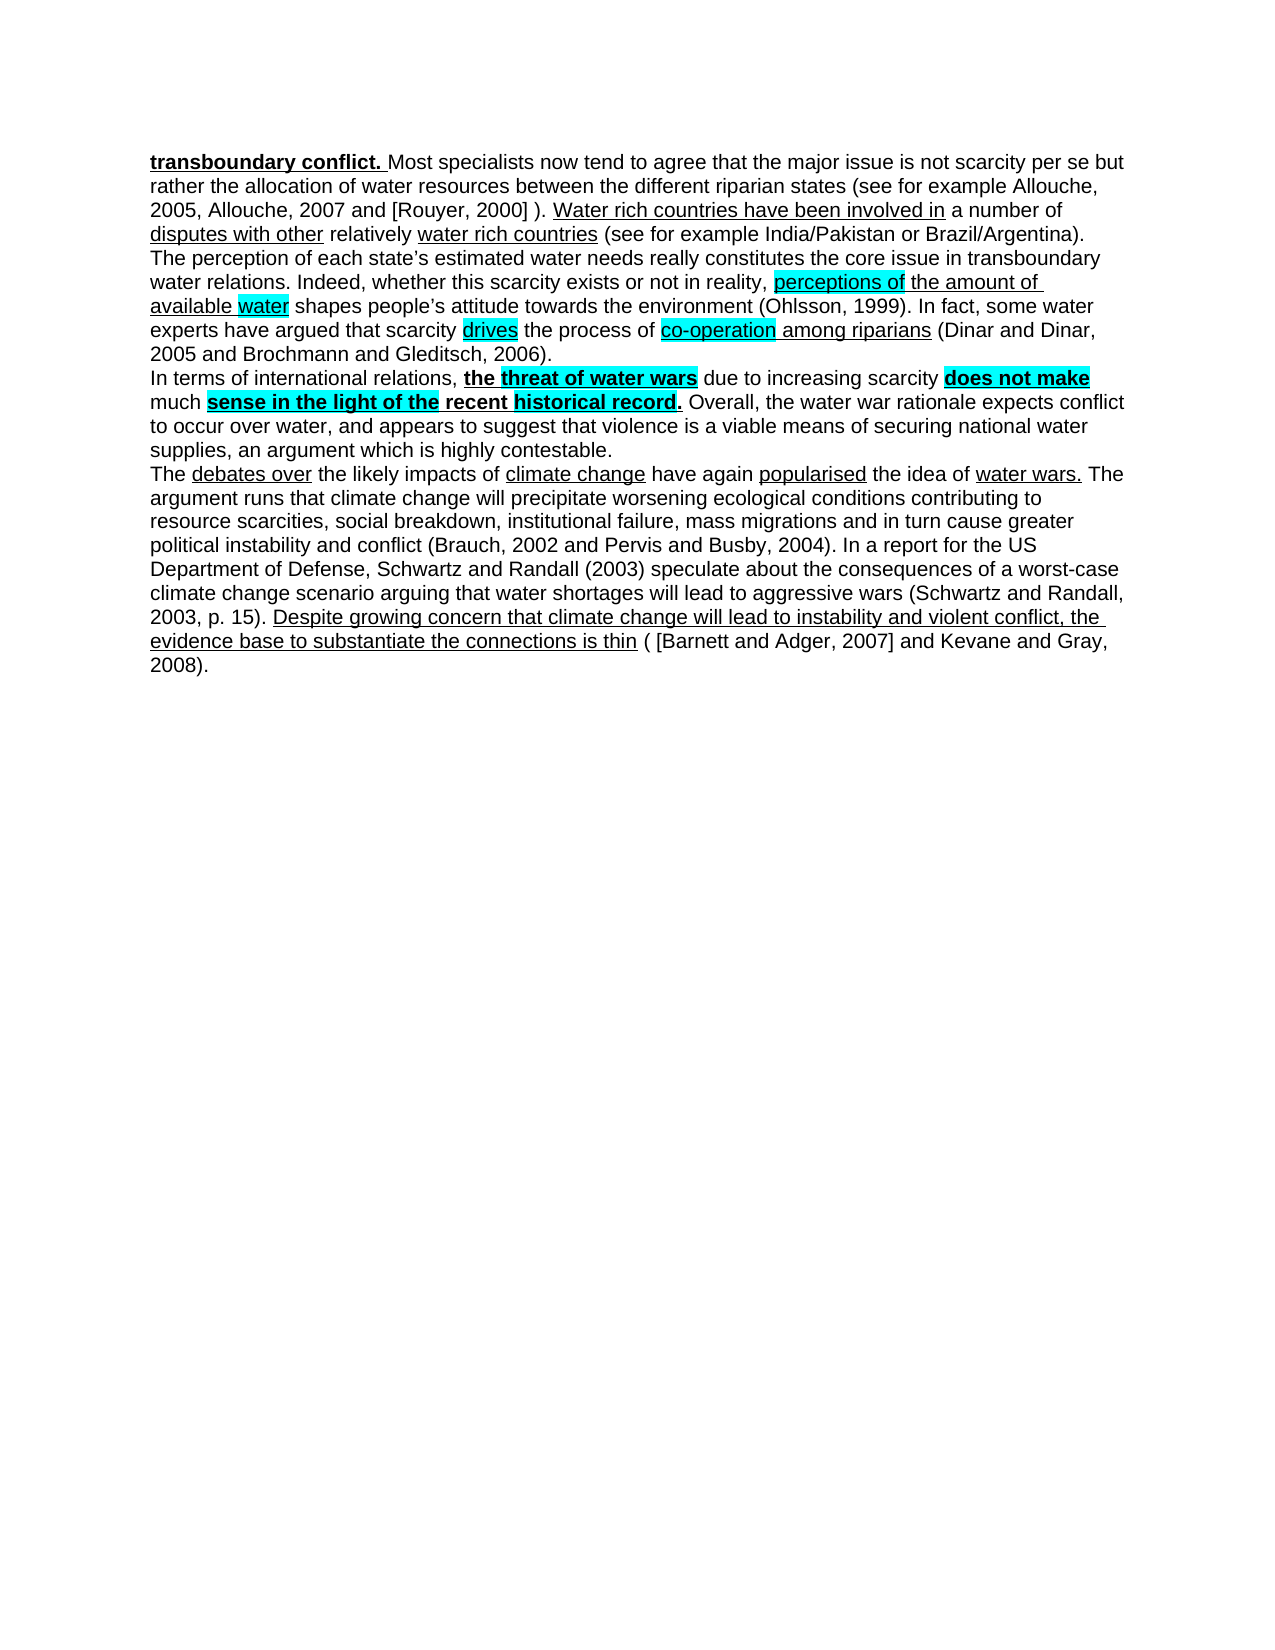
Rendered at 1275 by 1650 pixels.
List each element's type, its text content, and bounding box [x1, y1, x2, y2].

text In terms of international relations, the threat of water wars due to increasing scarcity does not make much sense in the light of the recent historical record. Overall, the water war rationale expects conflict to occur over water, and appears to suggest that violence is a viable means of securing national water supplies, an argument which is highly contestable. [150, 366, 1125, 461]
text The debates over the likely impacts of climate change have again popularised the idea of water wars. The argument runs that climate change will precipitate worsening ecological conditions contributing to resource scarcities, social breakdown, institutional failure, mass migrations and in turn cause greater political instability and conflict (Brauch, 2002 and Pervis and Busby, 2004). In a report for the US Department of Defense, Schwartz and Randall (2003) speculate about the consequences of a worst-case climate change scenario arguing that water shortages will lead to aggressive wars (Schwartz and Randall, 2003, p. 15). Despite growing concern that climate change will lead to instability and violent conflict, the evidence base to substantiate the connections is thin ( [Barnett and Adger, 2007] and Kevane and Gray, 2008). [150, 461, 1125, 677]
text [150, 150, 1125, 366]
